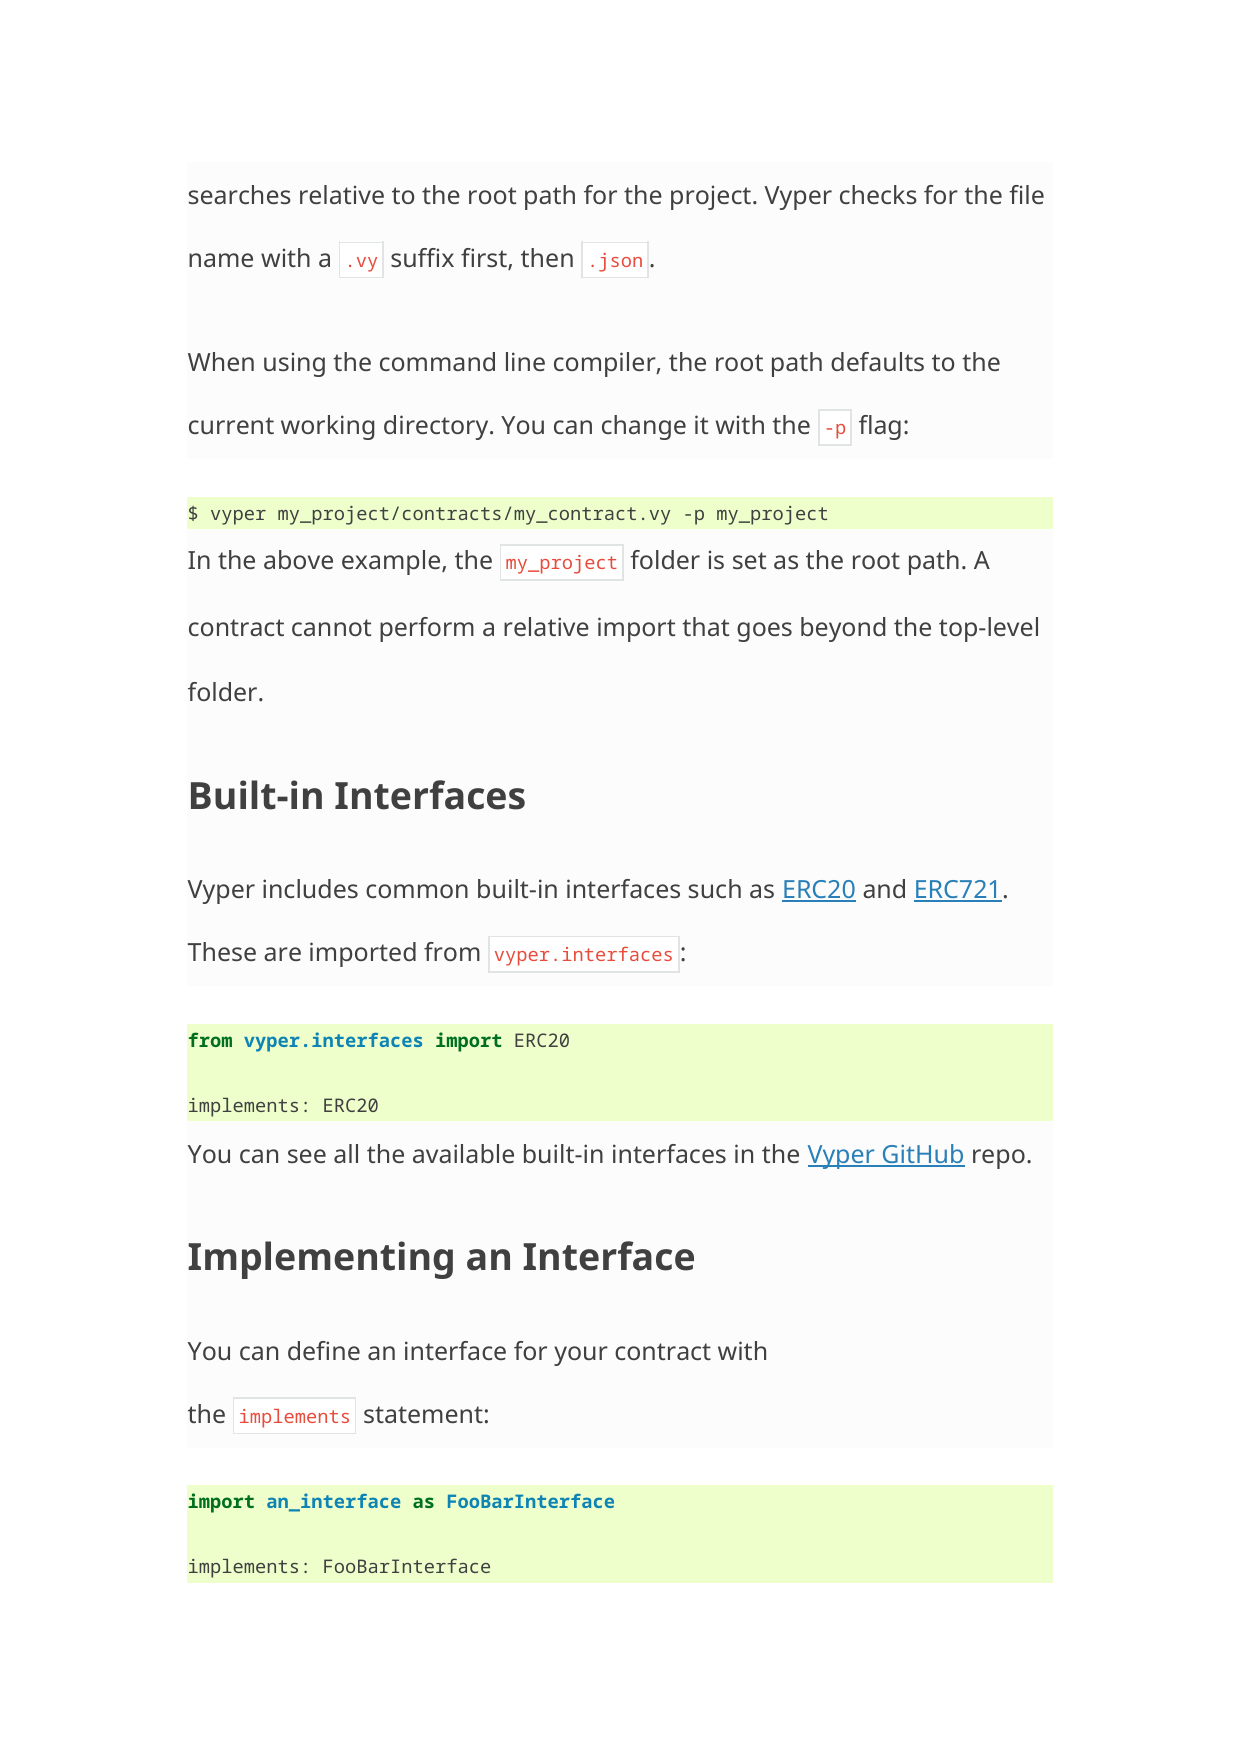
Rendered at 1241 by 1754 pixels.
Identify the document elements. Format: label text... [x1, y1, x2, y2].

text $ vyper my_project/contracts/my_contract.vy -p my_project [187, 497, 1053, 529]
text You can define an interface for your contract with the implements statement: [187, 1318, 1053, 1448]
text When using the command line compiler, the root path defaults to the current working directory. You can change it with the -p flag: [187, 329, 1053, 459]
text You can see all the available built-in interfaces in the Vyper GitHub repo. [187, 1121, 1053, 1186]
text implements: ERC20 [187, 1089, 1053, 1121]
text Vyper includes common built-in interfaces such as ERC20 and ERC721. These are imported from vyper.interfaces: [187, 856, 1053, 986]
text In the above example, the my_project folder is set as the root path. A contract cannot perform a relative import that goes beyond the top-level folder. [187, 529, 1053, 724]
text from vyper.interfaces import ERC20 [187, 1024, 1053, 1056]
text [187, 162, 1053, 292]
text Implementing an Interface [187, 1224, 1053, 1289]
text implements: FooBarInterface [187, 1550, 1053, 1583]
text Built-in Interfaces [187, 762, 1053, 827]
text import an_interface as FooBarInterface [187, 1485, 1053, 1518]
